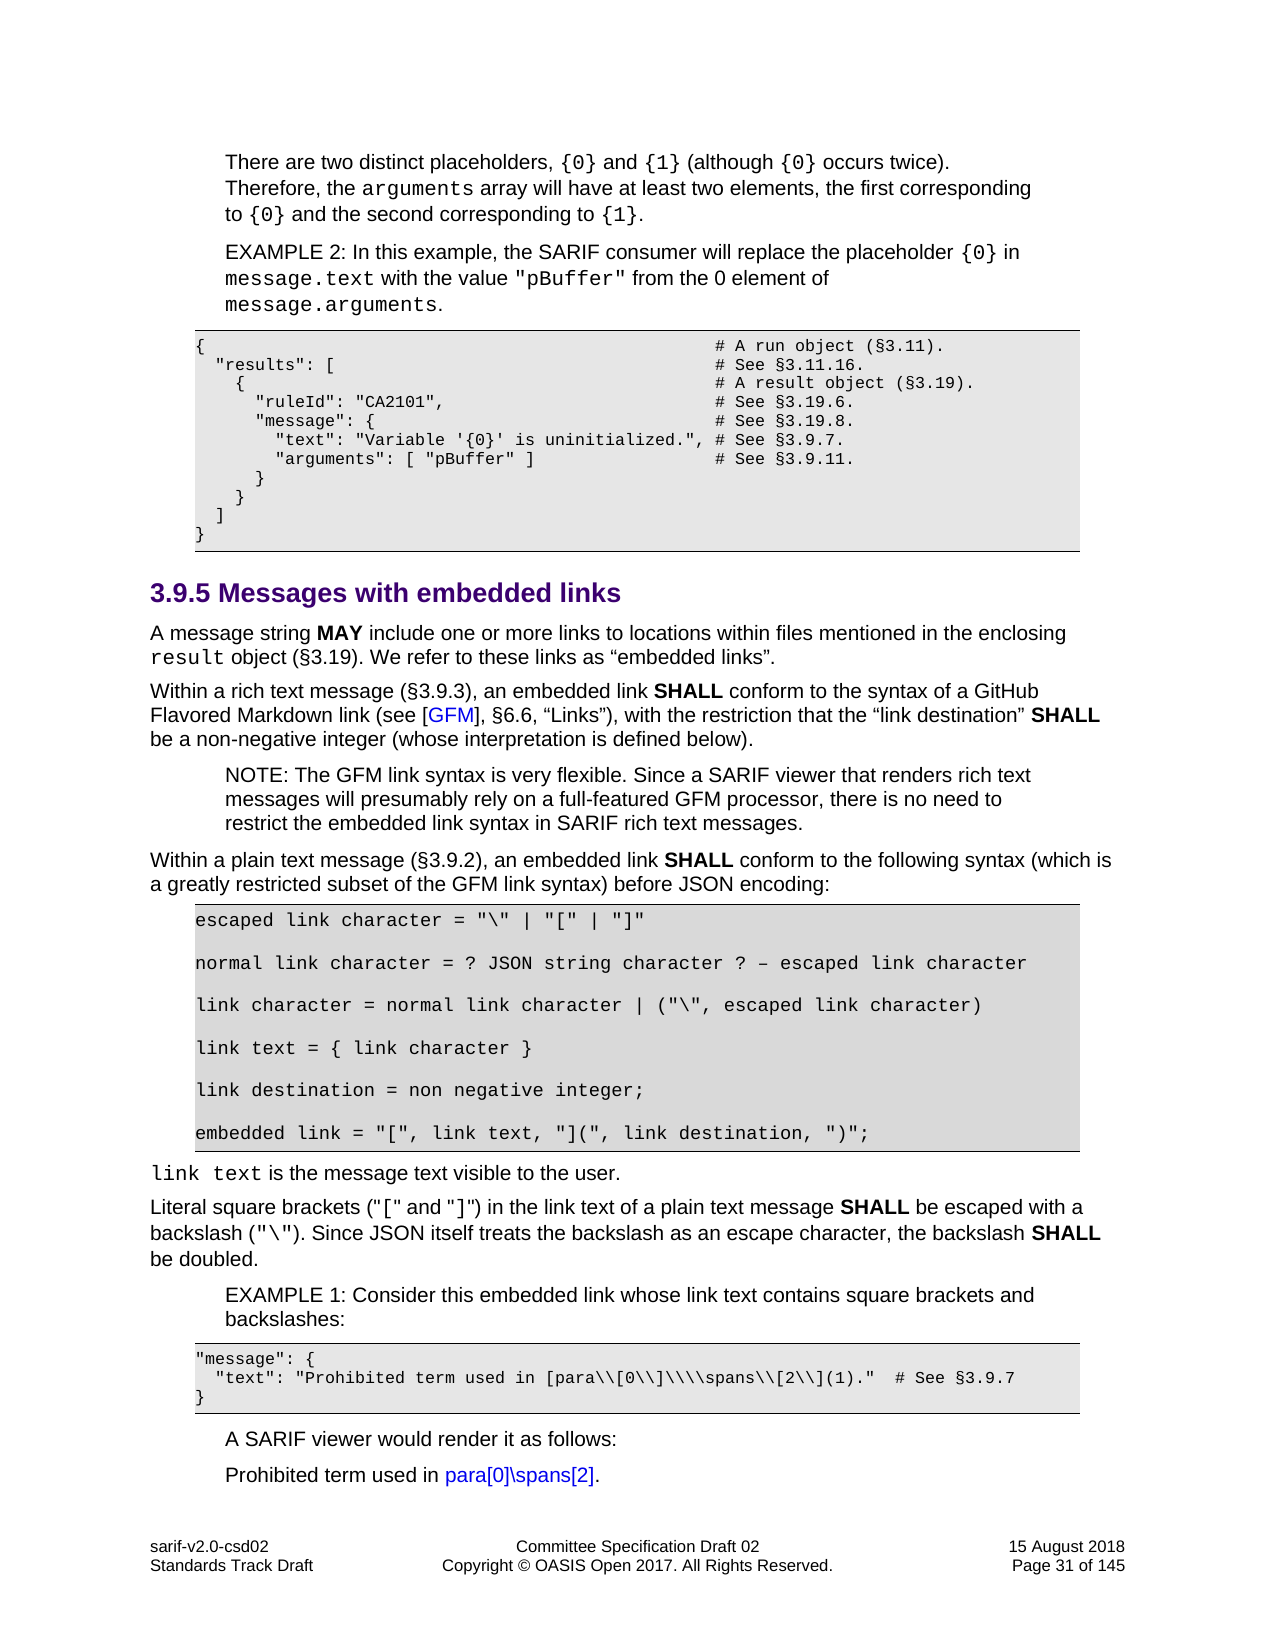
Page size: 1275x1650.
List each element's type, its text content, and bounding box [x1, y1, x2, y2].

text Within a plain text message (§3.9.2), an embedded link SHALL conform to the following syntax (which is a greatly restricted subset of the GFM link syntax) before JSON encoding: [150, 848, 1125, 896]
text } [195, 518, 1080, 551]
text NOTE: The GFM link syntax is very flexible. Since a SARIF viewer that renders rich text messages will presumably rely on a full-featured GFM processor, there is no need to restrict the embedded link syntax in SARIF rich text messages. [225, 763, 1050, 835]
text link text is the message text visible to the user. [150, 1161, 1125, 1186]
text There are two distinct placeholders, {0} and {1} (although {0} occurs twice). Therefore, the arguments array will have at least two elements, the first corresponding to {0} and the second corresponding to {1}. [225, 150, 1050, 227]
text Literal square brackets ("[" and "]") in the link text of a plain text message SHALL be escaped with a backslash ("\"). Since JSON itself treats the backslash as an escape character, the backslash SHALL be doubled. [150, 1195, 1125, 1270]
text normal link character = ? JSON string character ? – escaped link character [195, 946, 1080, 968]
text EXAMPLE 1: Consider this embedded link whose link text contains square brackets and backslashes: [225, 1283, 1050, 1331]
text link text = { link character } [195, 1031, 1080, 1053]
text Prohibited term used in para[0]\spans[2]. [225, 1463, 1050, 1487]
text escaped link character = "\" | "[" | "]" [195, 905, 1080, 925]
text } [195, 462, 1080, 481]
text "arguments": [ "pBuffer" ] # See §3.9.11. [195, 443, 1080, 462]
subtitle Messages with embedded links [150, 577, 1125, 608]
text "message": { # See §3.19.8. [195, 405, 1080, 424]
text "text": "Variable '{0}' is uninitialized.", # See §3.9.7. [195, 424, 1080, 443]
text "text": "Prohibited term used in [para\\[0\\]\\\\spans\\[2\\](1)." # See §3.9.7 [195, 1362, 1080, 1381]
text } [195, 481, 1080, 500]
text "results": [ # See §3.11.16. [195, 349, 1080, 368]
text embedded link = "[", link text, "](", link destination, ")"; [195, 1116, 1080, 1151]
text link character = normal link character | ("\", escaped link character) [195, 989, 1080, 1010]
text ] [195, 500, 1080, 518]
text } [195, 1381, 1080, 1413]
text "ruleId": "CA2101", # See §3.19.6. [195, 387, 1080, 405]
text A message string MAY include one or more links to locations within files mentioned in the enclosing result object (§3.19). We refer to these links as “embedded links”. [150, 621, 1125, 671]
text A SARIF viewer would render it as follows: [225, 1427, 1050, 1451]
text { # A result object (§3.19). [195, 368, 1080, 387]
text Within a rich text message (§3.9.3), an embedded link SHALL conform to the syntax of a GitHub Flavored Markdown link (see [GFM], §6.6, “Links”), with the restriction that the “link destination” SHALL be a non-negative integer (whose interpretation is defined below). [150, 679, 1125, 751]
text EXAMPLE 2: In this example, the SARIF consumer will replace the placeholder {0} in message.text with the value "pBuffer" from the 0 element of message.arguments. [225, 240, 1050, 317]
text { # A run object (§3.11). [195, 331, 1080, 349]
text "message": { [195, 1344, 1080, 1362]
text link destination = non negative integer; [195, 1074, 1080, 1095]
